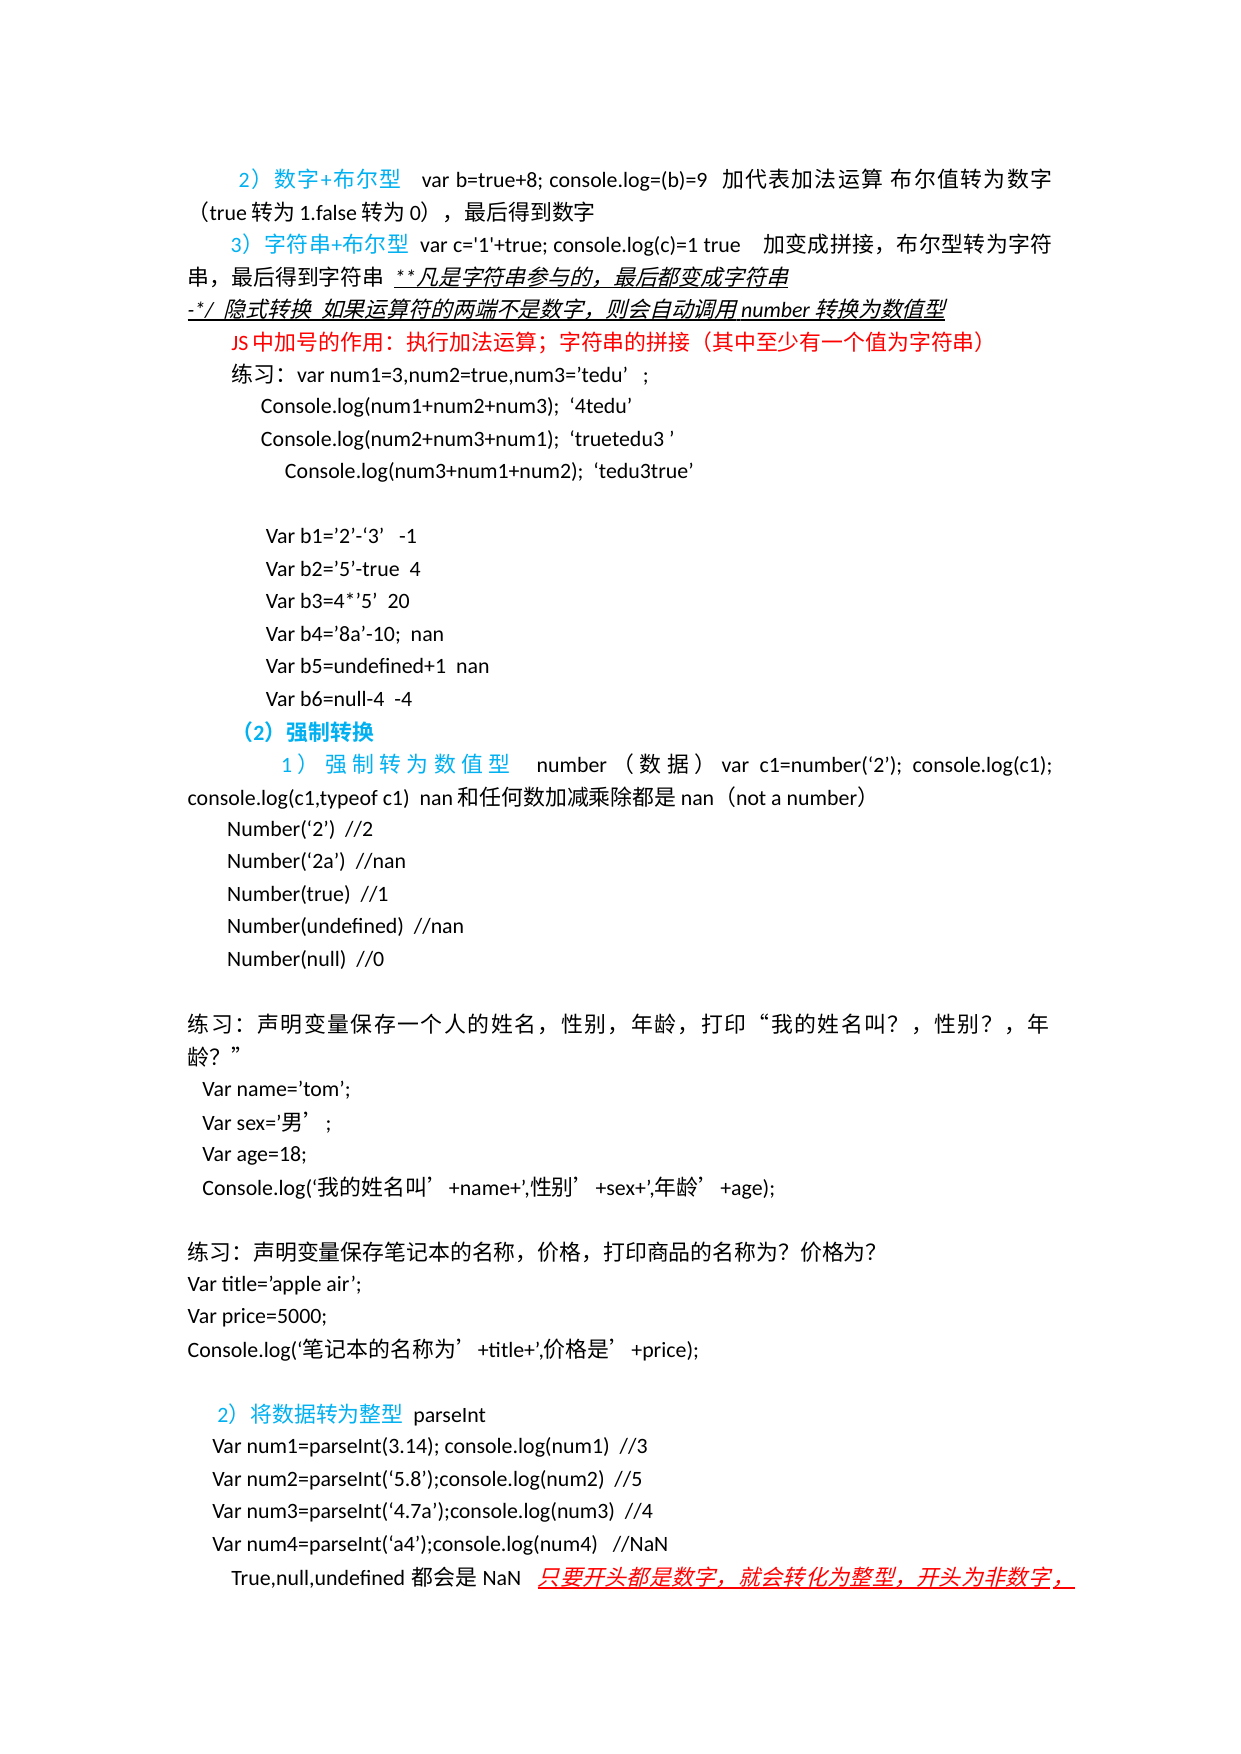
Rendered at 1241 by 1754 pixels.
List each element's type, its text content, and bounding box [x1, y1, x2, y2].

text 2）将数据转为整型 parseInt [187, 1397, 1053, 1429]
text 1）强制转为数值型 number（数据）var c1=number(‘2’); console.log(c1); console.log(c1,typeof c1) nan和任何数加减乘除都是nan（not a number） [187, 747, 1053, 812]
text Console.log(‘我的姓名叫’+name+’,性别’+sex+’,年龄’+age); [187, 1169, 1053, 1202]
text Var sex=’男’; [187, 1104, 1053, 1137]
text Var age=18; [187, 1137, 1053, 1169]
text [187, 1559, 1053, 1592]
text Var b2=’5’-true 4 [187, 552, 1053, 584]
text 2）数字+布尔型 var b=true+8; console.log=(b)=9 加代表加法运算 布尔值转为数字（true转为1.false转为0），最后得到数字 [187, 162, 1053, 227]
text Var b5=undefined+1 nan [187, 649, 1053, 682]
text -*/ 隐式转换 如果运算符的两端不是数字，则会自动调用number转换为数值型 [187, 292, 1053, 324]
text Number(‘2’) //2 [187, 812, 1053, 844]
text Var b6=null-4 -4 [187, 682, 1053, 714]
text 练习：声明变量保存笔记本的名称，价格，打印商品的名称为？价格为？ [187, 1234, 1053, 1267]
text Console.log(num1+num2+num3); ‘4tedu’ [187, 389, 1053, 422]
text Number(‘2a’) //nan [187, 844, 1053, 877]
text Var title=’apple air’; [187, 1267, 1053, 1299]
text Var b4=’8a’-10; nan [187, 617, 1053, 649]
text Var num1=parseInt(3.14); console.log(num1) //3 [187, 1429, 1053, 1462]
text （2）强制转换 [187, 714, 1053, 747]
text Var b1=’2’-‘3’ -1 [187, 519, 1053, 552]
text Var name=’tom’; [187, 1072, 1053, 1104]
text JS中加号的作用：执行加法运算；字符串的拼接（其中至少有一个值为字符串） [187, 324, 1053, 357]
text Console.log(num2+num3+num1); ‘truetedu3 ’ [187, 422, 1053, 454]
text Var num3=parseInt(‘4.7a’);console.log(num3) //4 [187, 1494, 1053, 1527]
text Number(true) //1 [187, 877, 1053, 909]
text Var num4=parseInt(‘a4’);console.log(num4) //NaN [187, 1527, 1053, 1559]
text 3）字符串+布尔型 var c='1'+true; console.log(c)=1 true 加变成拼接，布尔型转为字符串，最后得到字符串 **凡是字符串参与的，最后都变成字符串 [187, 227, 1053, 292]
text 练习：var num1=3,num2=true,num3=’tedu’ ; [187, 357, 1053, 389]
text Number(null) //0 [187, 942, 1053, 974]
text Number(undefined) //nan [187, 909, 1053, 942]
text Var price=5000; [187, 1299, 1053, 1332]
text Console.log(‘笔记本的名称为’+title+’,价格是’+price); [187, 1332, 1053, 1364]
text Console.log(num3+num1+num2); ‘tedu3true’ [187, 454, 1053, 487]
text Var b3=4*’5’ 20 [187, 584, 1053, 617]
text Var num2=parseInt(‘5.8’);console.log(num2) //5 [187, 1462, 1053, 1494]
text 练习：声明变量保存一个人的姓名，性别，年龄，打印“我的姓名叫？，性别？，年龄？” [187, 1007, 1053, 1072]
